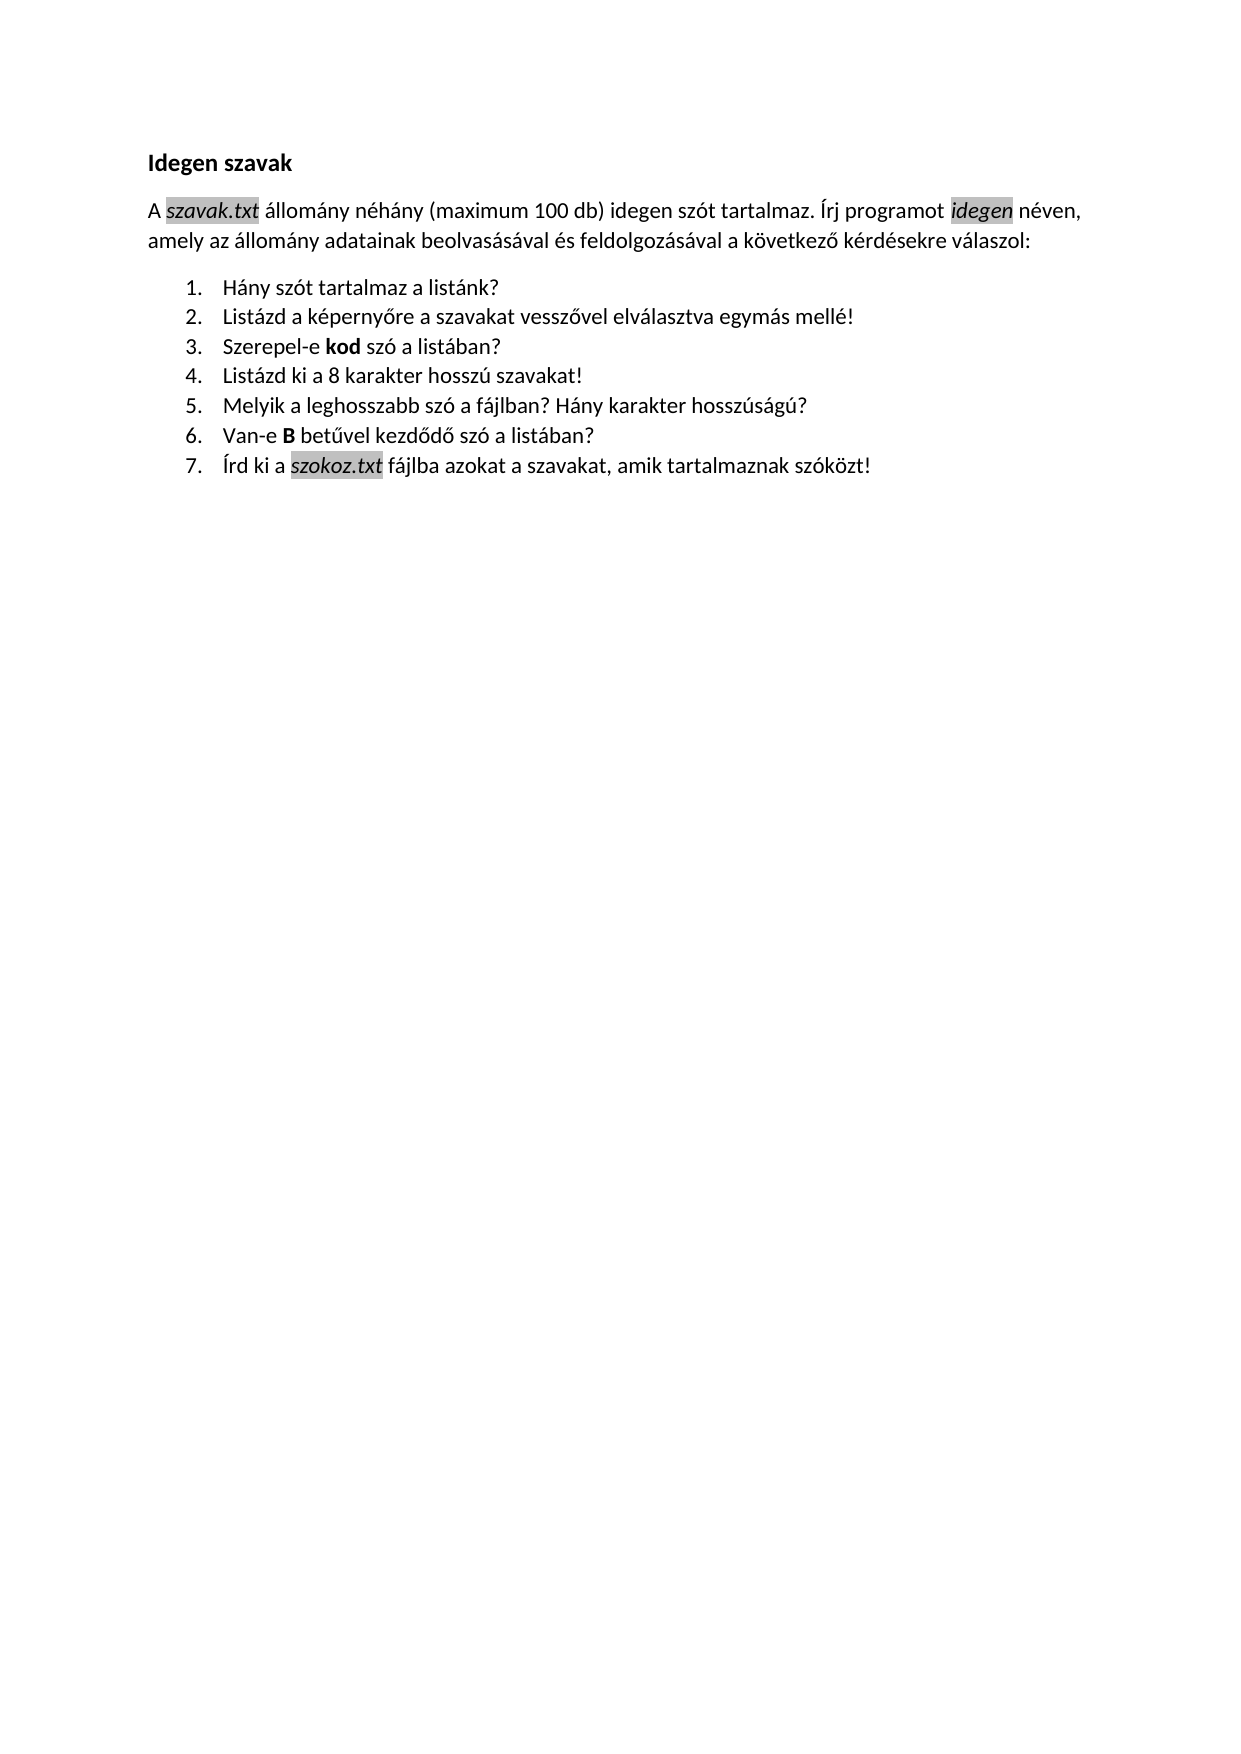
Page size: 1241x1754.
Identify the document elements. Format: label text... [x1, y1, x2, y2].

list Listázd ki a 8 karakter hosszú szavakat! [185, 362, 1093, 390]
list Hány szót tartalmaz a listánk? [185, 273, 1093, 301]
list Melyik a leghosszabb szó a fájlban? Hány karakter hosszúságú? [185, 391, 1093, 419]
list Szerepel-e kod szó a listában? [185, 332, 1093, 360]
list Van-e B betűvel kezdődő szó a listában? [185, 421, 1093, 449]
text Idegen szavak [148, 148, 1093, 178]
list Listázd a képernyőre a szavakat vesszővel elválasztva egymás mellé! [185, 302, 1093, 330]
text A szavak.txt állomány néhány (maximum 100 db) idegen szót tartalmaz. Írj programot idegen néven, amely az állomány adatainak beolvasásával és feldolgozásával a következő kérdésekre válaszol: [148, 197, 1093, 254]
list Írd ki a szokoz.txt fájlba azokat a szavakat, amik tartalmaznak szóközt! [383, 451, 1093, 479]
